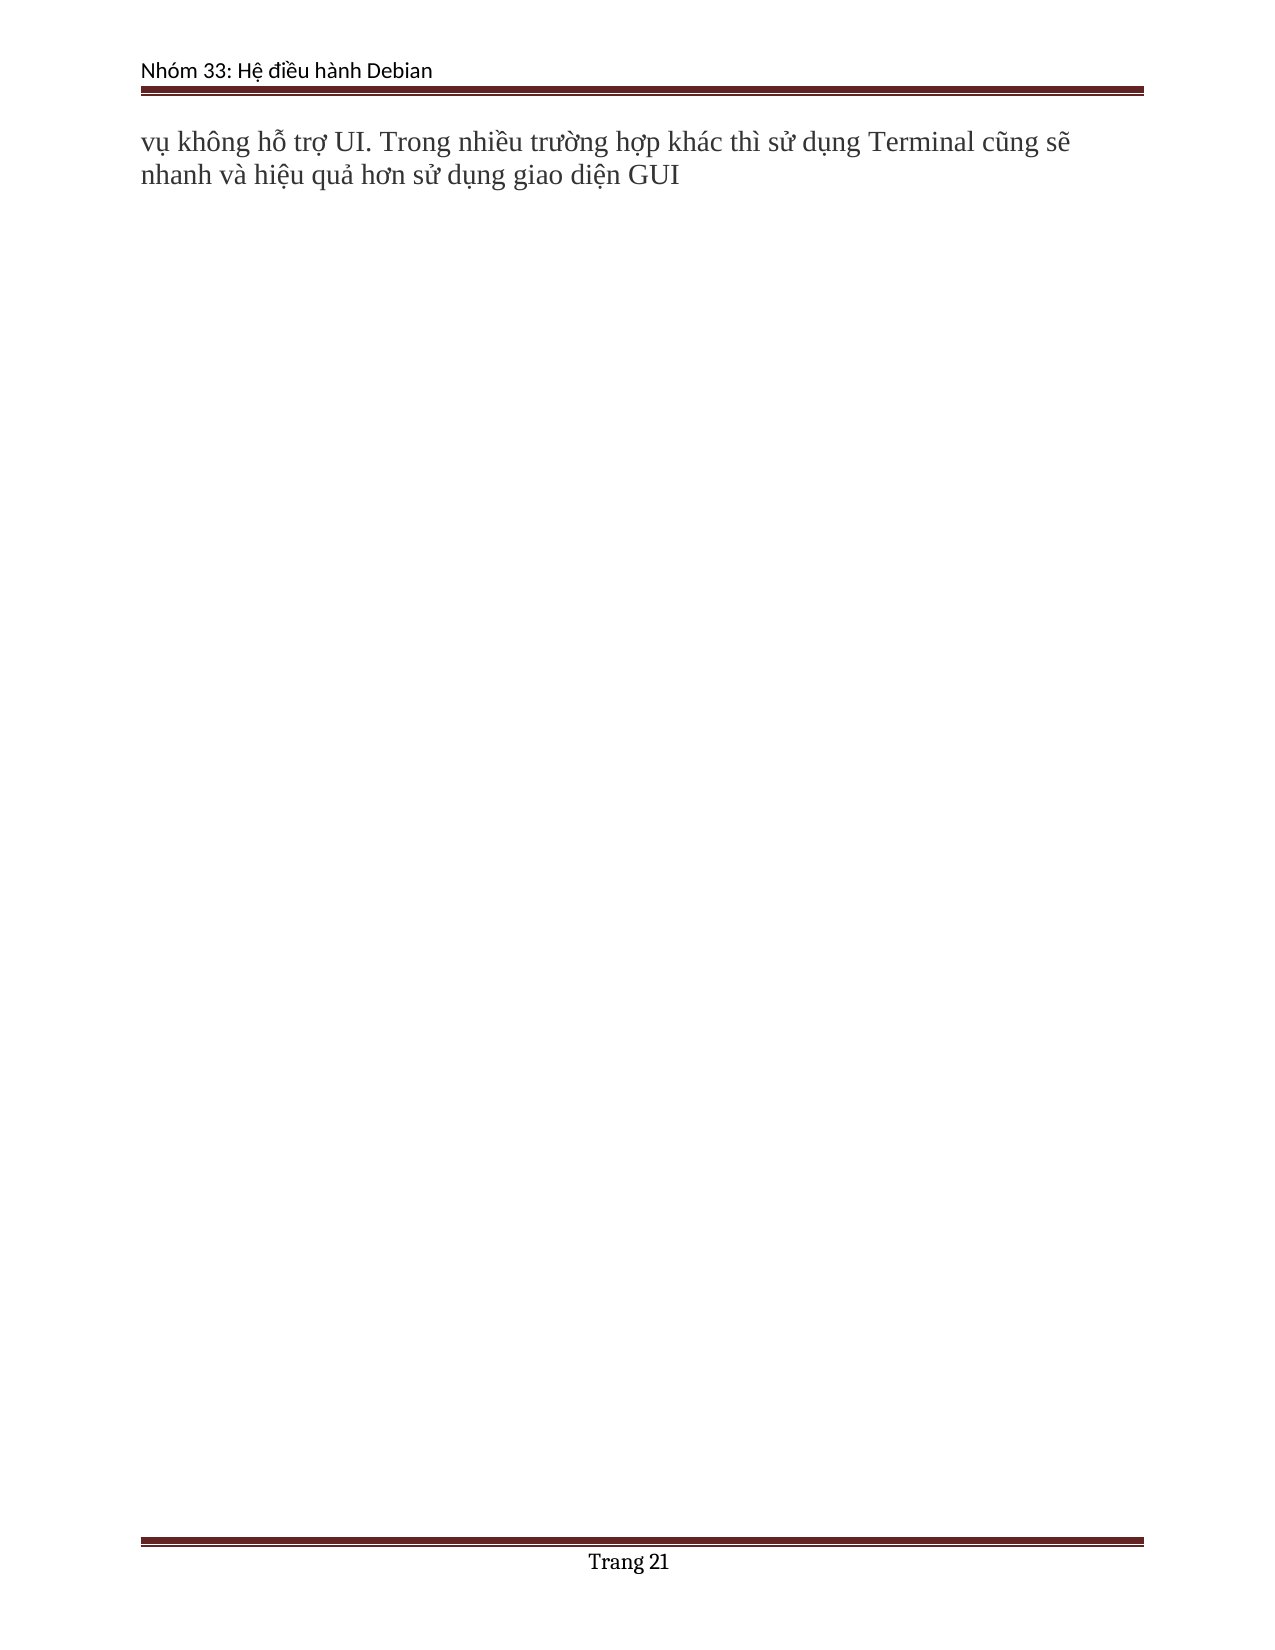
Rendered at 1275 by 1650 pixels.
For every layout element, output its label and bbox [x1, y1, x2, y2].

text [141, 124, 1144, 191]
